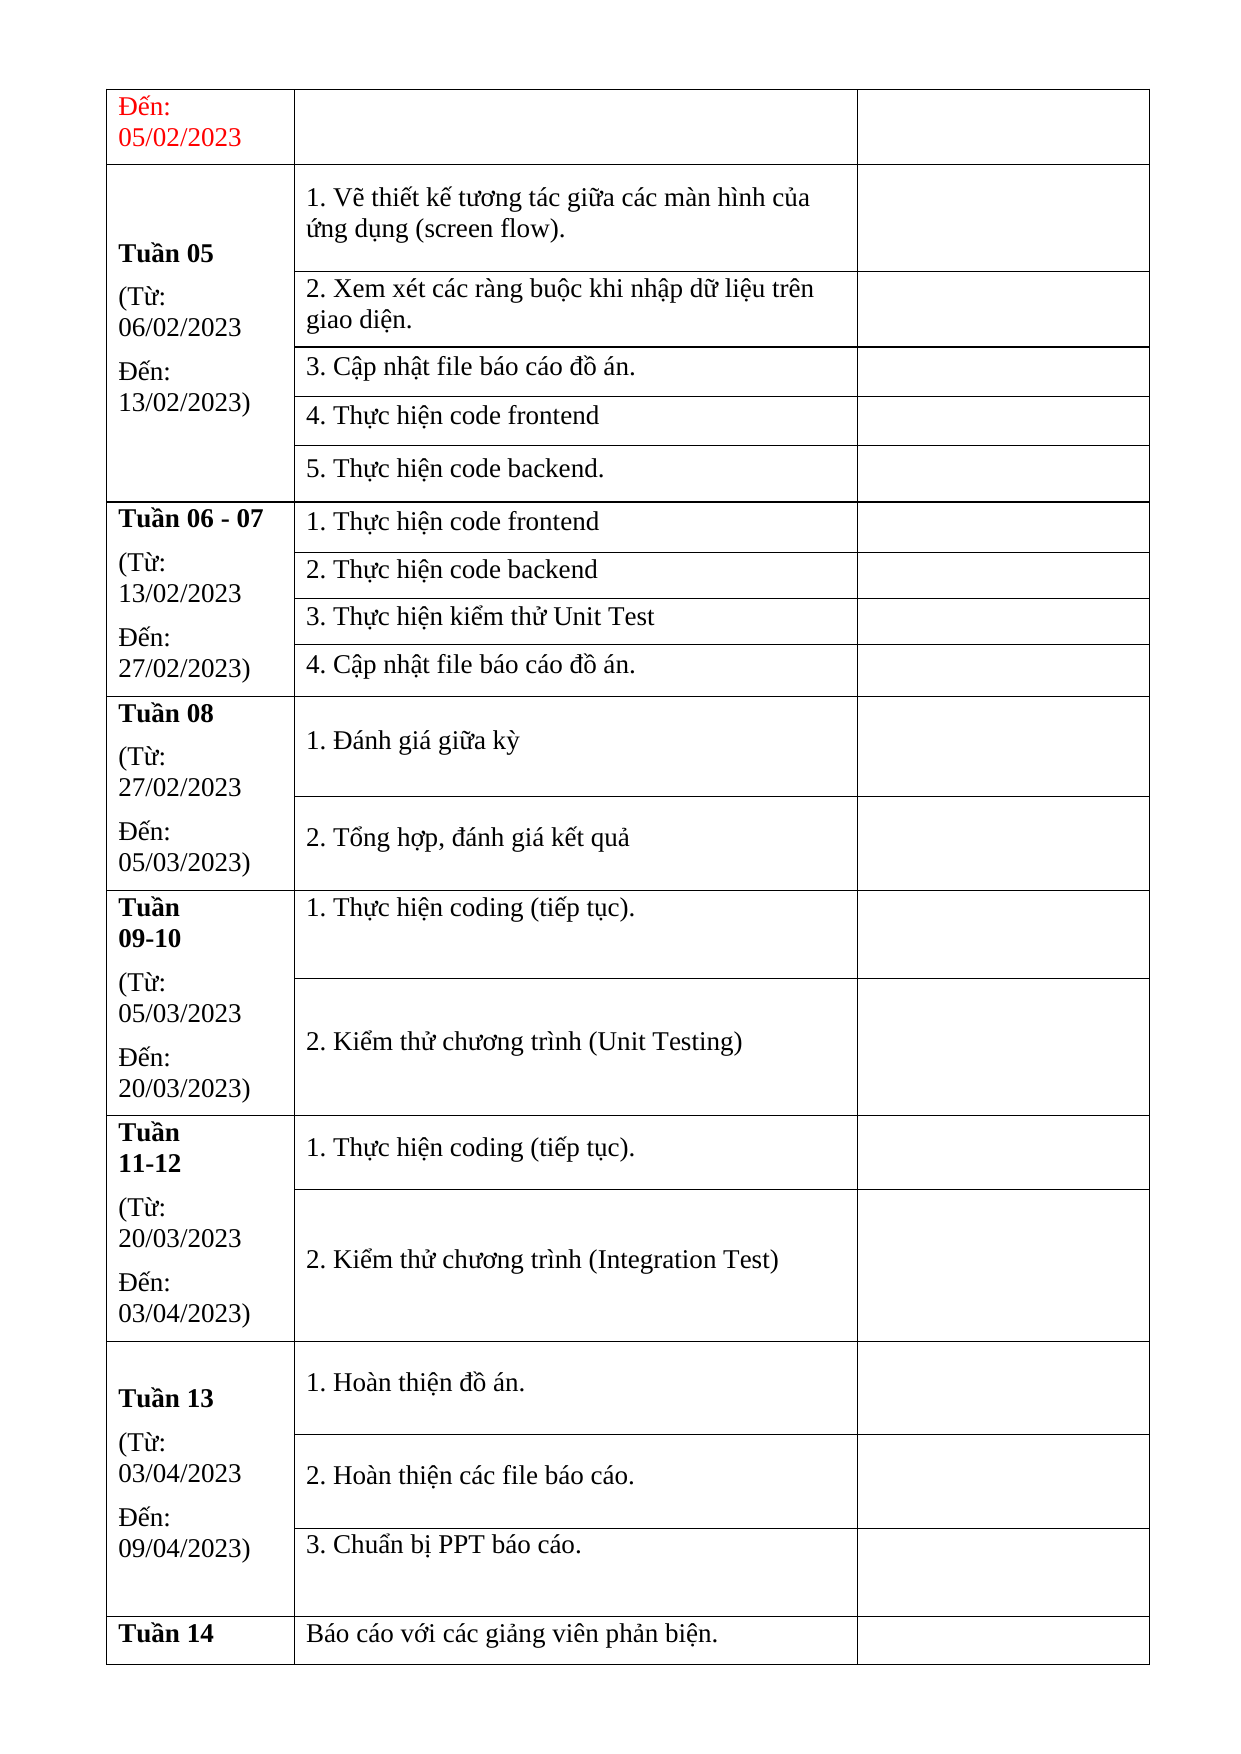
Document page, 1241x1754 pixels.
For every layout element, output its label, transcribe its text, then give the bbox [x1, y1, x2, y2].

table_cell [858, 553, 1149, 598]
table_cell [858, 697, 1149, 796]
table_cell 2. Xem xét các ràng buộc khi nhập dữ liệu trên giao diện. [295, 272, 857, 346]
table_cell [858, 1190, 1149, 1341]
table_cell [858, 446, 1149, 501]
table_cell 2. Tổng hợp, đánh giá kết quả [295, 797, 857, 890]
table_cell 1. Hoàn thiện đồ án. [295, 1342, 857, 1434]
table_cell 2. Hoàn thiện các file báo cáo. [295, 1435, 857, 1527]
table_cell 1. Thực hiện code frontend [295, 503, 857, 552]
table_cell 2. Kiểm thử chương trình (Integration Test) [295, 1190, 857, 1341]
table_cell Tuần 09-10 (Từ: 05/03/2023 Đến: 20/03/2023) [107, 891, 294, 1115]
table_cell Tuần 05 (Từ: 06/02/2023 Đến: 13/02/2023) [107, 165, 294, 501]
table_cell Tuần 08 (Từ: 27/02/2023 Đến: 05/03/2023) [107, 697, 294, 890]
table_cell [858, 1116, 1149, 1188]
table_cell [858, 165, 1149, 271]
table_cell [858, 90, 1149, 164]
table_cell [858, 1529, 1149, 1616]
table_cell [858, 1617, 1149, 1664]
table_cell 1. Đánh giá giữa kỳ [295, 697, 857, 796]
table_cell [858, 1342, 1149, 1434]
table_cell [295, 90, 857, 164]
table_cell 4. Cập nhật file báo cáo đồ án. [295, 645, 857, 696]
table_cell 3. Cập nhật file báo cáo đồ án. [295, 348, 857, 396]
table_cell 4. Thực hiện code frontend [295, 397, 857, 445]
table_cell 2. Thực hiện code backend [295, 553, 857, 598]
table_cell Tuần 06 - 07 (Từ: 13/02/2023 Đến: 27/02/2023) [107, 503, 294, 696]
table_cell [858, 272, 1149, 346]
table_cell [858, 599, 1149, 644]
table_cell [858, 797, 1149, 890]
table_cell 1. Thực hiện coding (tiếp tục). [295, 1116, 857, 1188]
table_cell Tuần 11-12 (Từ: 20/03/2023 Đến: 03/04/2023) [107, 1116, 294, 1341]
table_cell [858, 348, 1149, 396]
table_cell Tuần 13 (Từ: 03/04/2023 Đến: 09/04/2023) [107, 1342, 294, 1616]
table_cell [858, 645, 1149, 696]
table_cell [107, 1617, 294, 1664]
table_cell [858, 503, 1149, 552]
table_cell 3. Chuẩn bị PPT báo cáo. [295, 1529, 857, 1616]
table_cell 1. Thực hiện coding (tiếp tục). [295, 891, 857, 978]
table_cell 1. Vẽ thiết kế tương tác giữa các màn hình của ứng dụng (screen flow). [295, 165, 857, 271]
table_cell [858, 1435, 1149, 1527]
table_cell 3. Thực hiện kiểm thử Unit Test [295, 599, 857, 644]
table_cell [295, 1617, 857, 1664]
table_cell 2. Kiểm thử chương trình (Unit Testing) [295, 979, 857, 1115]
table_cell 5. Thực hiện code backend. [295, 446, 857, 501]
table_cell [858, 397, 1149, 445]
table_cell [107, 90, 294, 164]
table_cell [858, 891, 1149, 978]
table_cell [858, 979, 1149, 1115]
